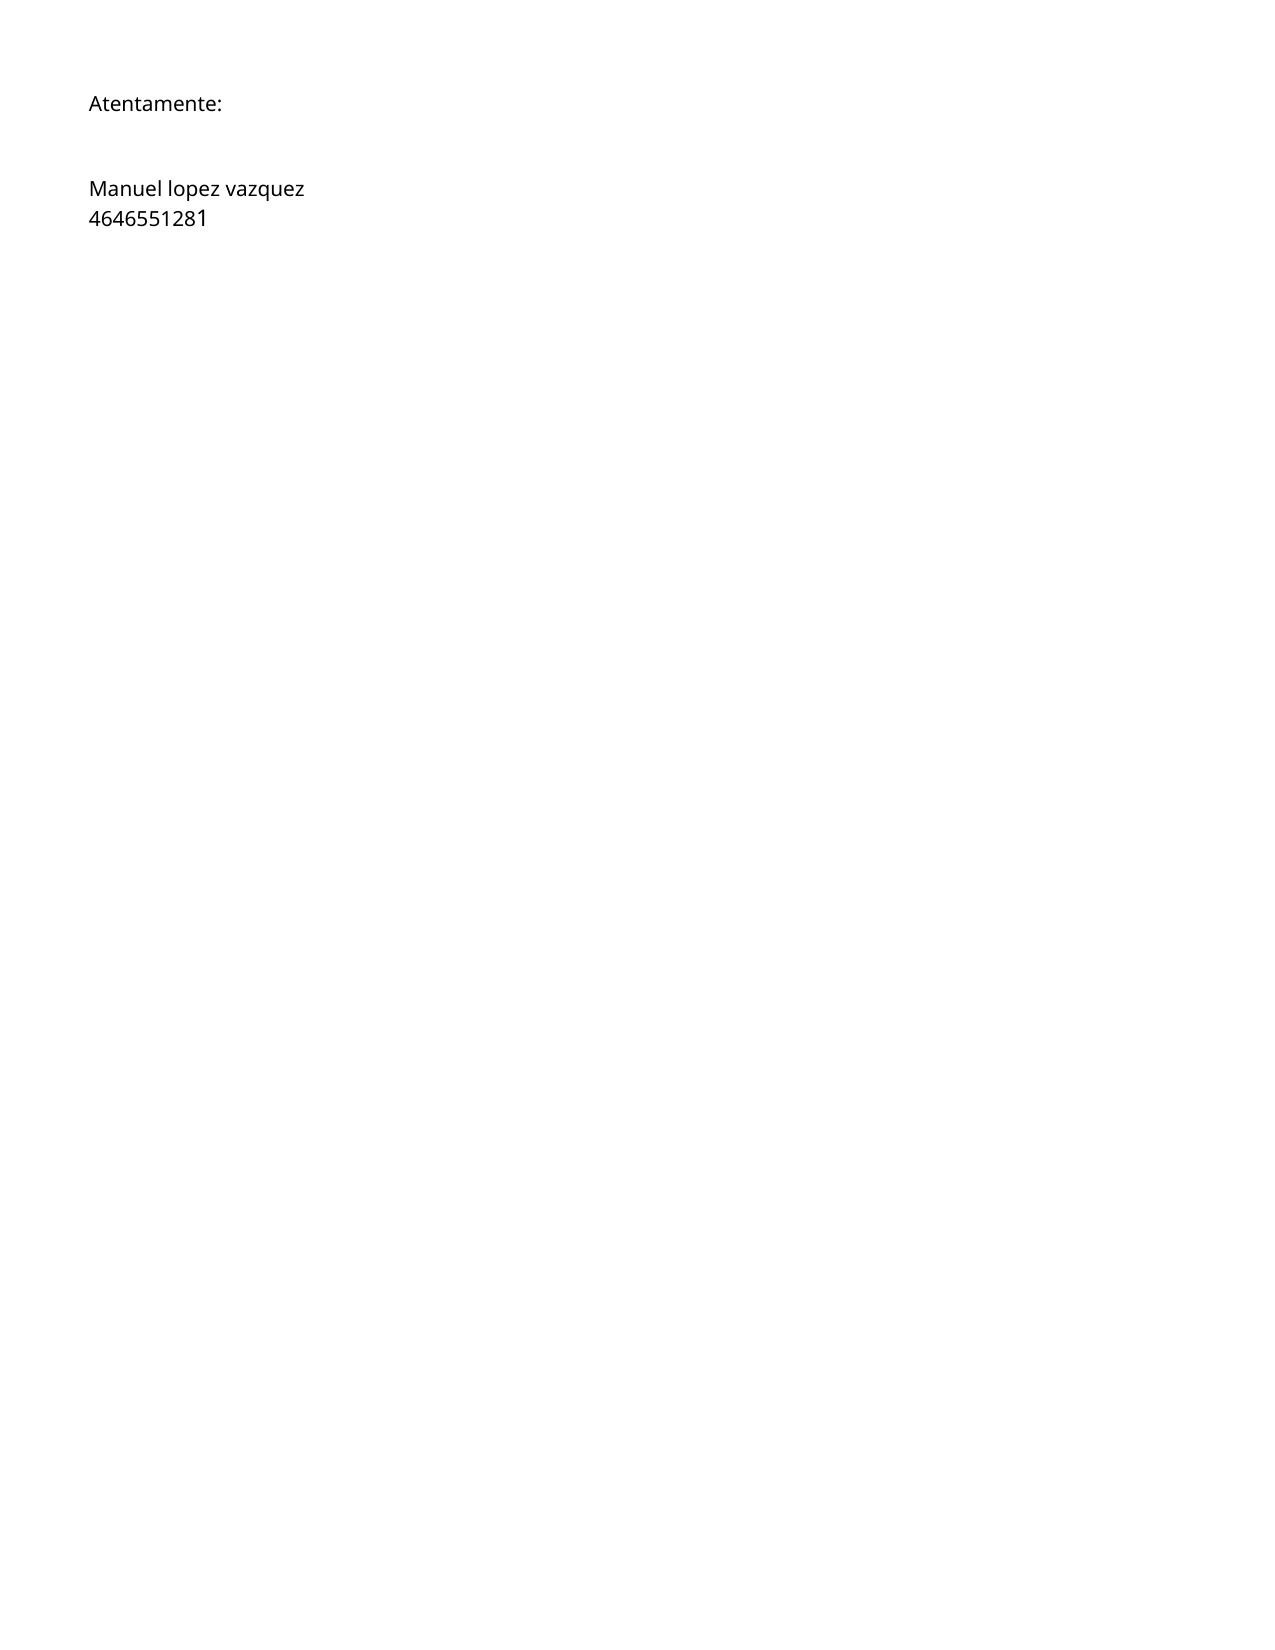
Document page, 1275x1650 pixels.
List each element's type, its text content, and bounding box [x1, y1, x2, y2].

text Manuel lopez vazquez [89, 174, 1186, 202]
text 4646551281 [89, 202, 1186, 234]
text Atentamente: [89, 89, 1186, 117]
